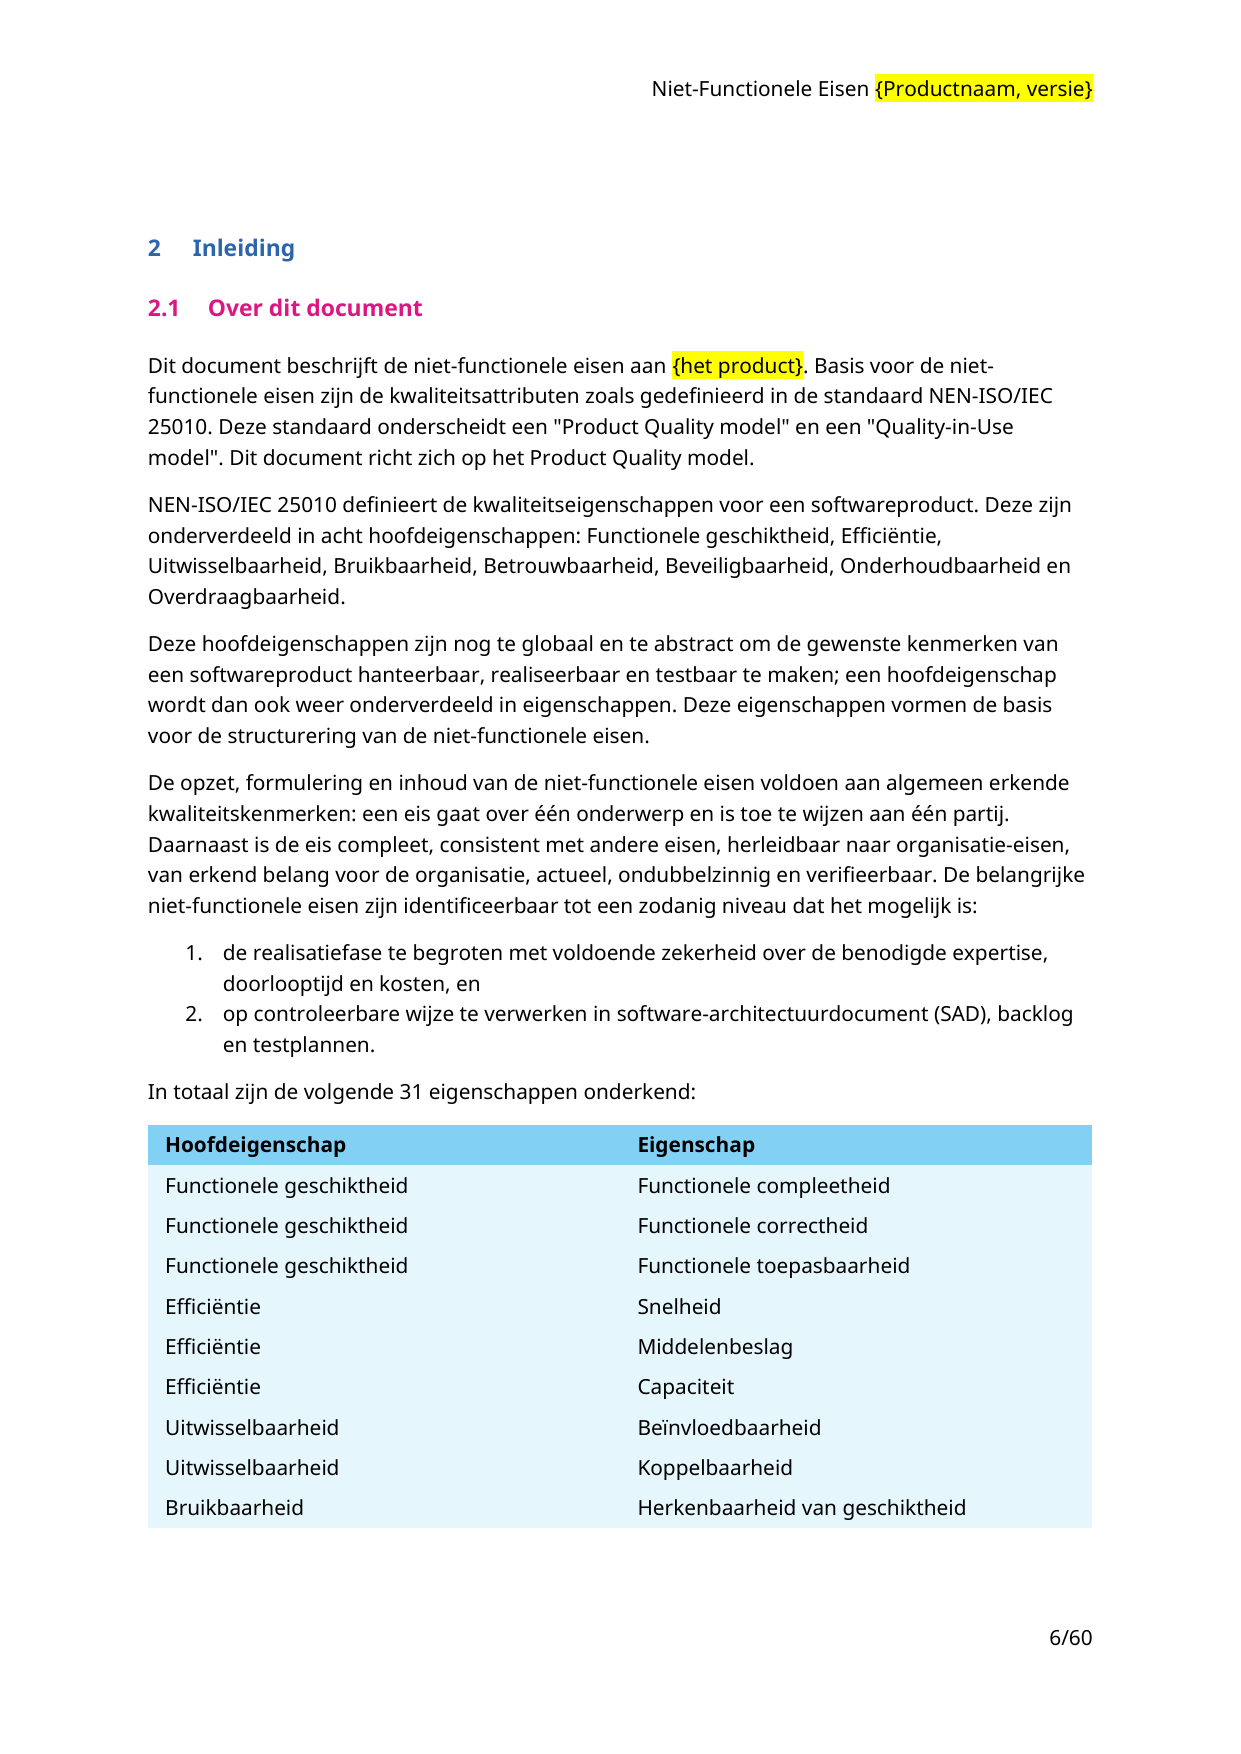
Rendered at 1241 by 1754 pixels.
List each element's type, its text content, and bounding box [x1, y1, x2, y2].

text De opzet, formulering en inhoud van de niet-functionele eisen voldoen aan algemeen erkende kwaliteitskenmerken: een eis gaat over één onderwerp en is toe te wijzen aan één partij. Daarnaast is de eis compleet, consistent met andere eisen, herleidbaar naar organisatie-eisen, van erkend belang voor de organisatie, actueel, ondubbelzinnig en verifieerbaar. De belangrijke niet-functionele eisen zijn identificeerbaar tot een zodanig niveau dat het mogelijk is: [148, 768, 1092, 919]
table_cell Herkenbaarheid van geschiktheid [620, 1488, 1092, 1528]
table_cell Functionele geschiktheid [148, 1165, 620, 1205]
text NEN-ISO/IEC 25010 definieert de kwaliteitseigenschappen voor een softwareproduct. Deze zijn onderverdeeld in acht hoofdeigenschappen: Functionele geschiktheid, Efficiëntie, Uitwisselbaarheid, Bruikbaarheid, Betrouwbaarheid, Beveiligbaarheid, Onderhoudbaarheid en Overdraagbaarheid. [148, 490, 1092, 610]
table_cell Koppelbaarheid [620, 1447, 1092, 1487]
text Deze hoofdeigenschappen zijn nog te globaal en te abstract om de gewenste kenmerken van een softwareproduct hanteerbaar, realiseerbaar en testbaar te maken; een hoofdeigenschap wordt dan ook weer onderverdeeld in eigenschappen. Deze eigenschappen vormen de basis voor de structurering van de niet-functionele eisen. [148, 629, 1092, 749]
table_cell Uitwisselbaarheid [148, 1407, 620, 1447]
text In totaal zijn de volgende 31 eigenschappen onderkend: [148, 1077, 1092, 1106]
table_cell Beïnvloedbaarheid [620, 1407, 1092, 1447]
table_cell Efficiëntie [148, 1286, 620, 1326]
table_header Hoofdeigenschap [148, 1125, 620, 1165]
subtitle Over dit document [148, 292, 1092, 323]
table_cell Functionele compleetheid [620, 1165, 1092, 1205]
table_cell Snelheid [620, 1286, 1092, 1326]
list op controleerbare wijze te verwerken in software-architectuurdocument (SAD), backlog en testplannen. [185, 999, 1092, 1058]
table_cell Uitwisselbaarheid [148, 1447, 620, 1487]
table_header Eigenschap [620, 1125, 1092, 1165]
table_cell Functionele geschiktheid [148, 1246, 620, 1286]
table_cell Functionele geschiktheid [148, 1205, 620, 1246]
table_cell Middelenbeslag [620, 1326, 1092, 1367]
table_cell Efficiëntie [148, 1326, 620, 1367]
table_cell Functionele correctheid [620, 1205, 1092, 1246]
table_cell Functionele toepasbaarheid [620, 1246, 1092, 1286]
text Dit document beschrijft de niet-functionele eisen aan {het product}. Basis voor de niet-functionele eisen zijn de kwaliteitsattributen zoals gedefinieerd in de standaard NEN-ISO/IEC 25010. Deze standaard onderscheidt een "Product Quality model" en een "Quality-in-Use model". Dit document richt zich op het Product Quality model. [148, 351, 1092, 471]
table_cell Efficiëntie [148, 1367, 620, 1407]
table_cell Bruikbaarheid [148, 1488, 620, 1528]
subtitle Inleiding [148, 232, 1092, 263]
table_cell Capaciteit [620, 1367, 1092, 1407]
list de realisatiefase te begroten met voldoende zekerheid over de benodigde expertise, doorlooptijd en kosten, en [185, 938, 1092, 997]
